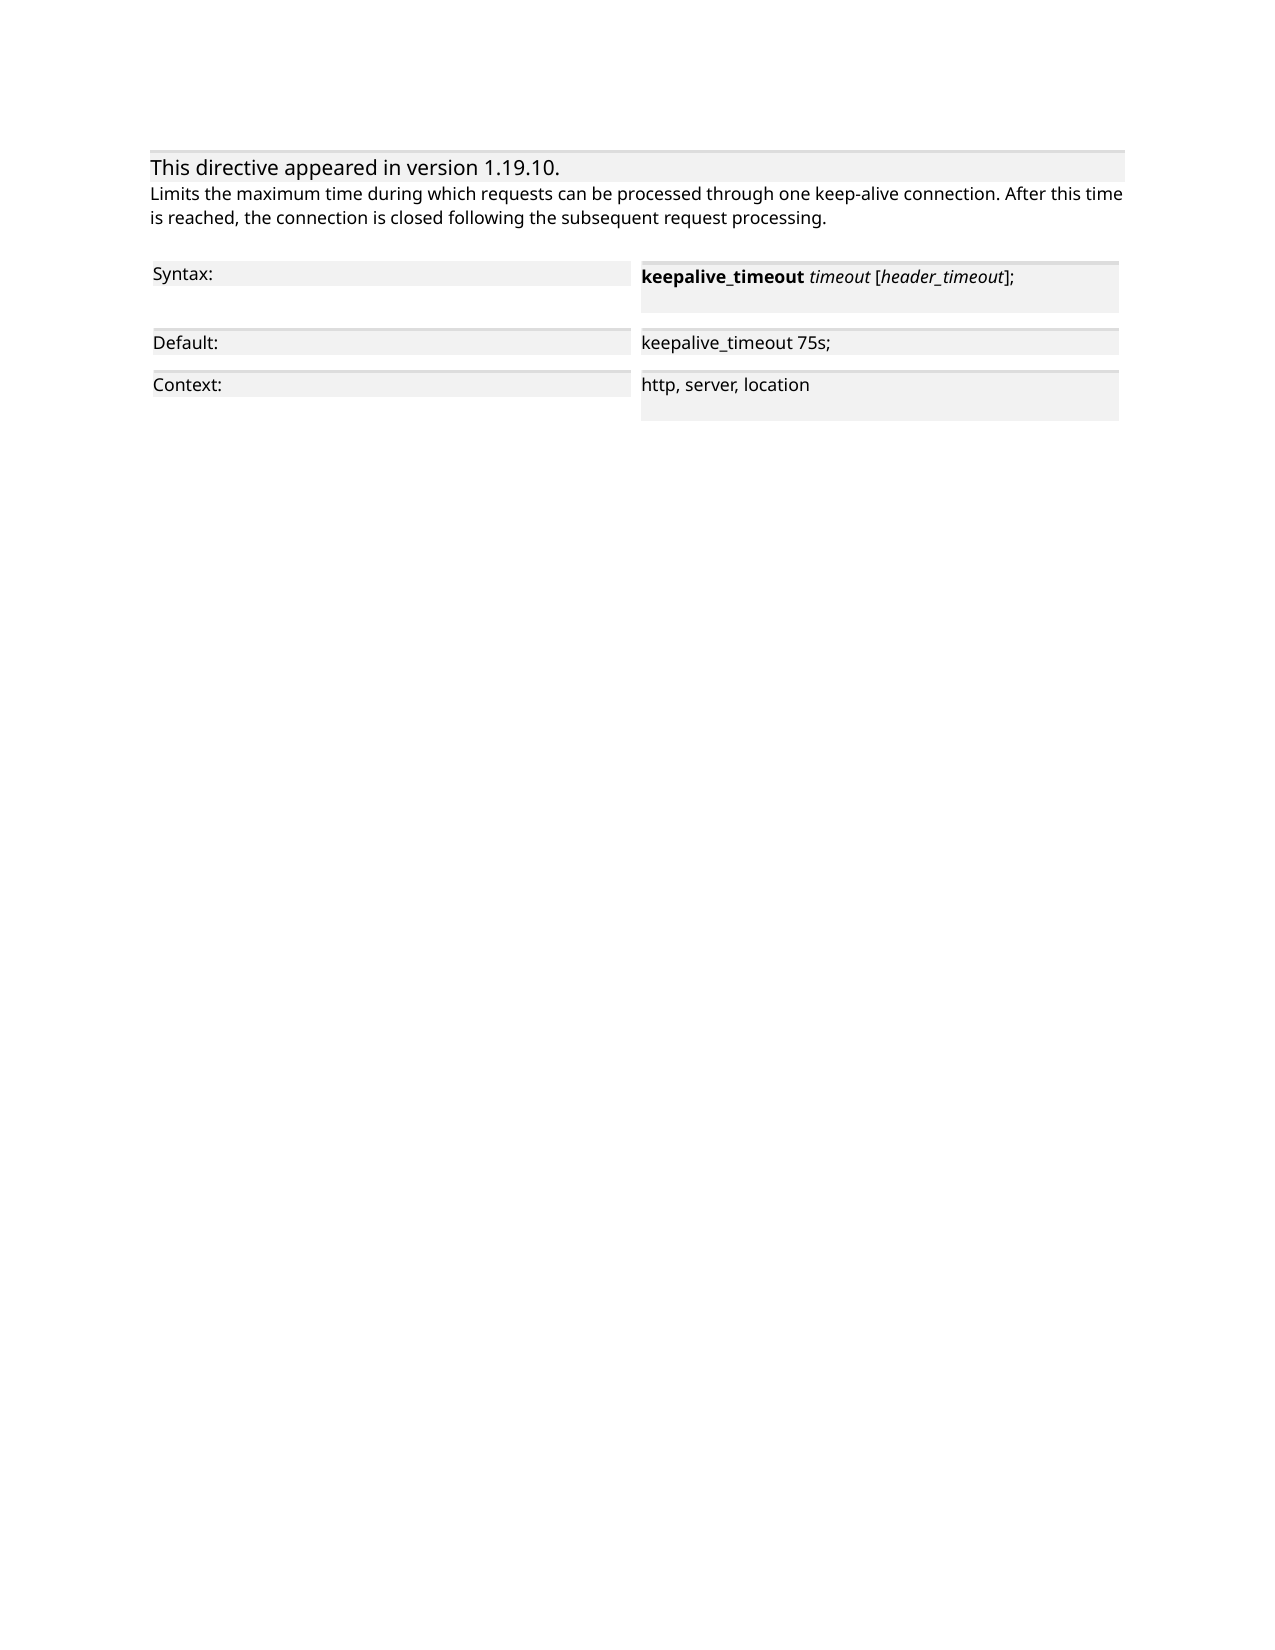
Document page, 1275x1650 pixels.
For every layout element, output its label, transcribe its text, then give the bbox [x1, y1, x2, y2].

text This directive appeared in version 1.19.10. [150, 153, 1125, 182]
text Limits the maximum time during which requests can be processed through one keep-alive connection. After this time is reached, the connection is closed following the subsequent request processing. [150, 182, 1125, 230]
table_header Syntax: [149, 254, 637, 320]
table_cell Default: [149, 320, 637, 362]
table_cell Context: [149, 362, 637, 428]
table_cell http, server, location [637, 362, 1125, 428]
table_header keepalive_timeout timeout [header_timeout]; [637, 254, 1125, 320]
table_cell keepalive_timeout 75s; [637, 320, 1125, 362]
